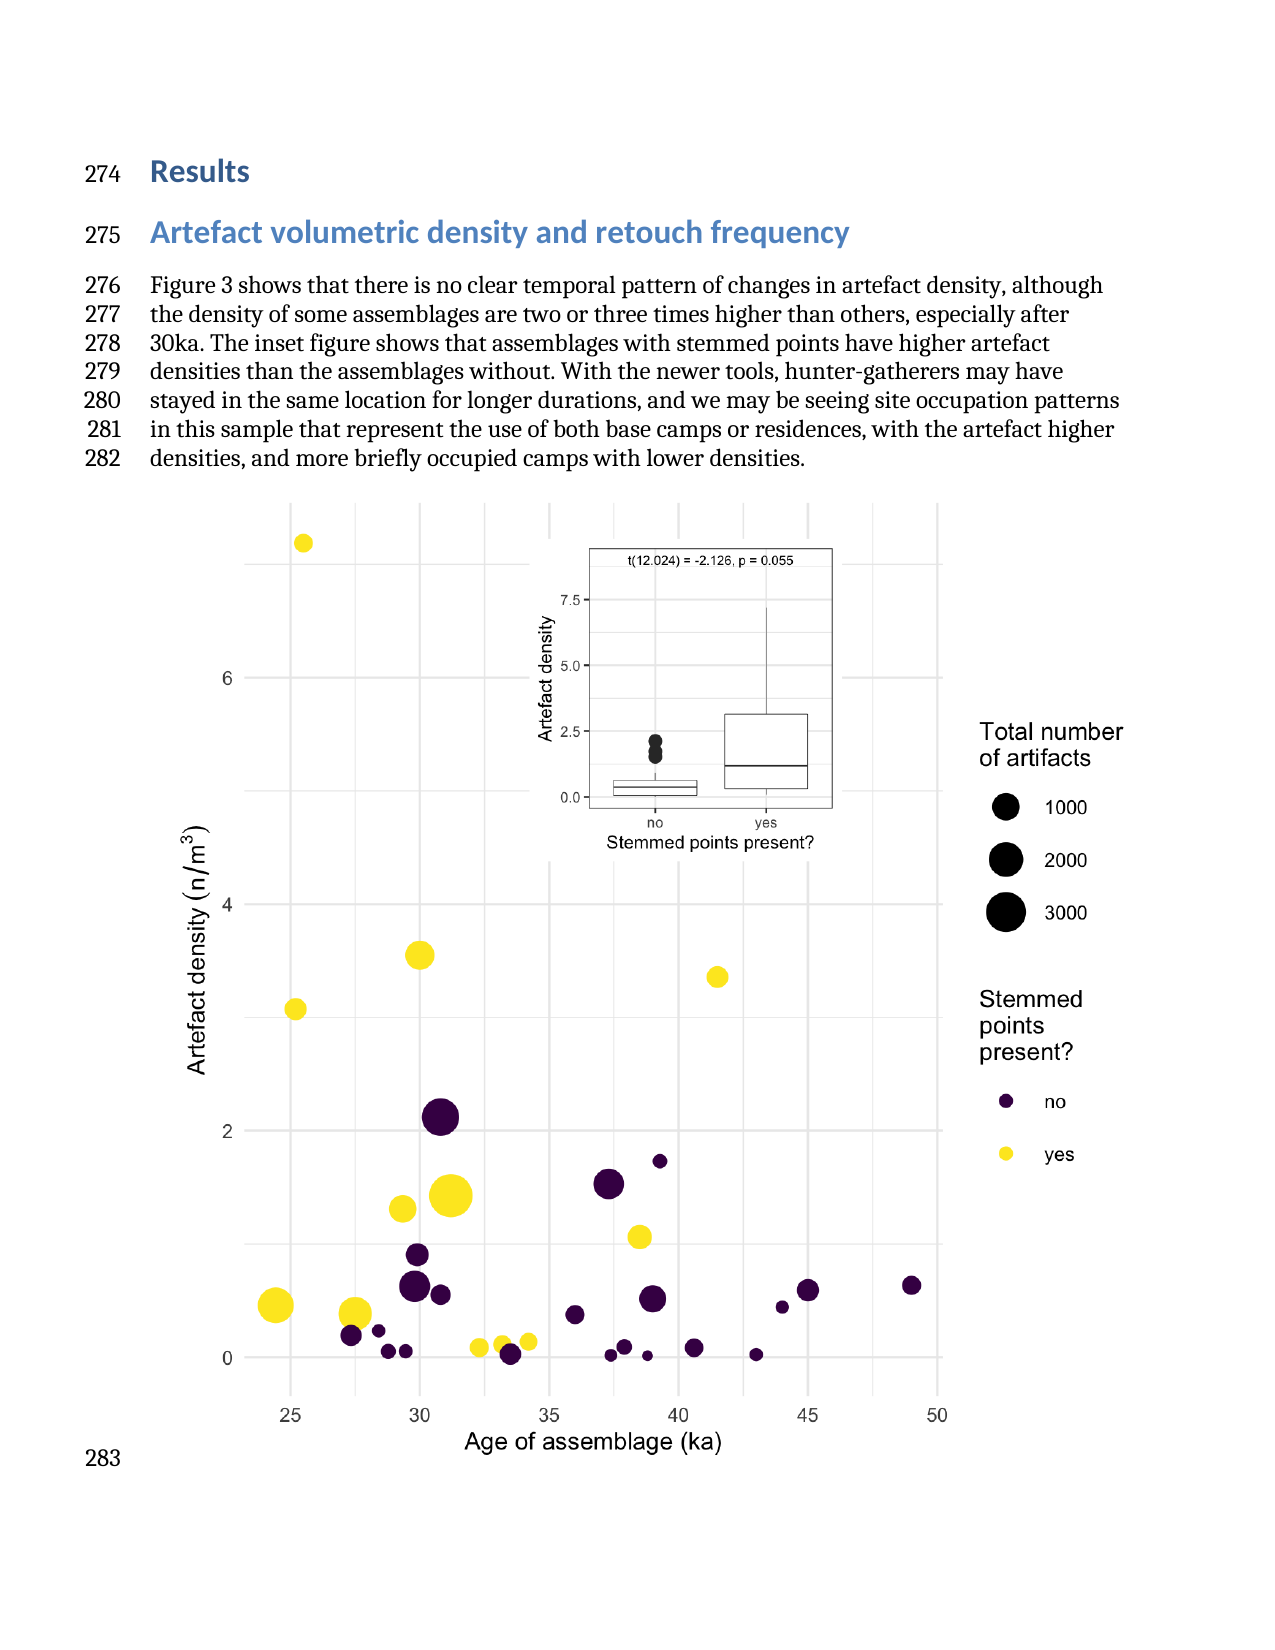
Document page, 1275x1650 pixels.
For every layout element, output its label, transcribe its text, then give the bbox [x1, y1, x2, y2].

picture [168, 491, 1144, 1466]
subtitle Results [150, 150, 1125, 191]
subtitle Artefact volumetric density and retouch frequency [150, 212, 1125, 252]
text Figure 3 shows that there is no clear temporal pattern of changes in artefact density, although the density of some assemblages are two or three times higher than others, especially after 30ka. The inset figure shows that assemblages with stemmed points have higher artefact densities than the assemblages without. With the newer tools, hunter-gatherers may have stayed in the same location for longer durations, and we may be seeing site occupation patterns in this sample that represent the use of both base camps or residences, with the artefact higher densities, and more briefly occupied camps with lower densities. [150, 271, 1125, 472]
